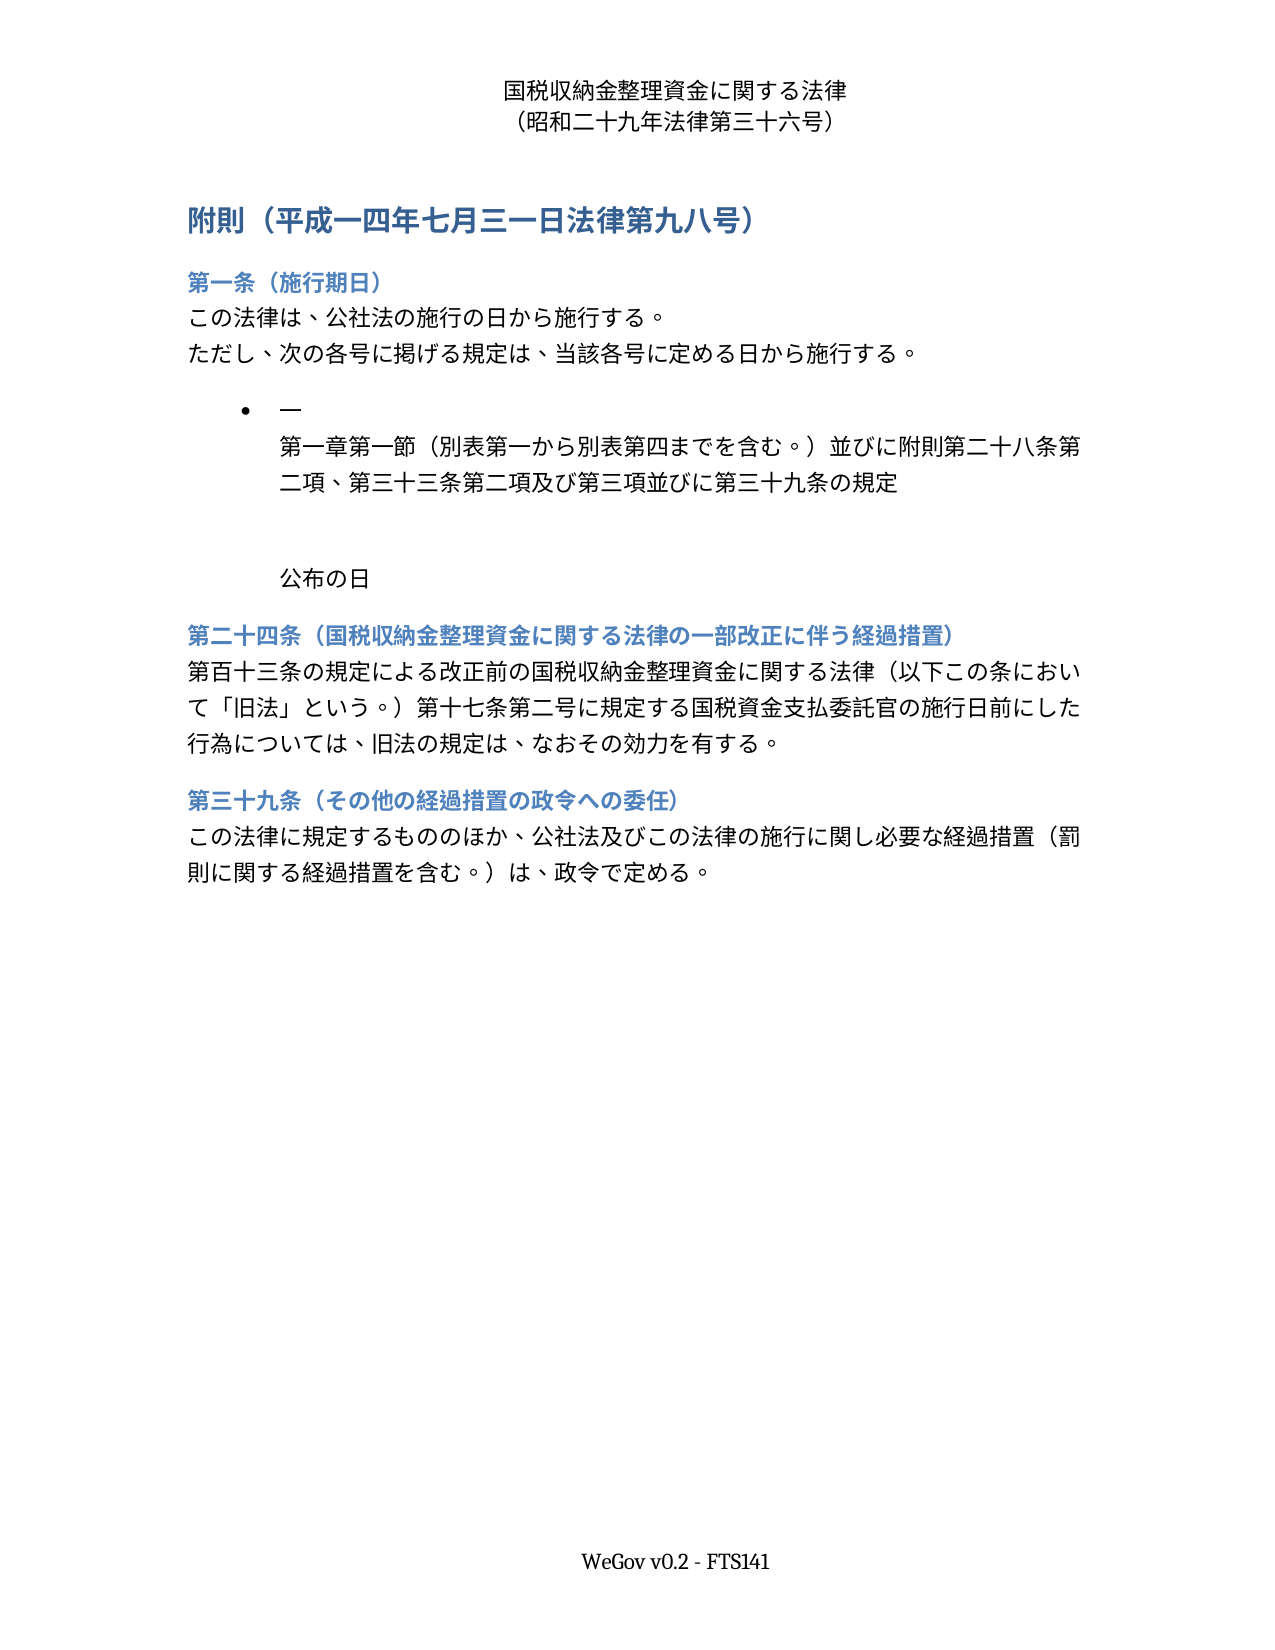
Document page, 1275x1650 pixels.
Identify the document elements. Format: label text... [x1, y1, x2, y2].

text 第百十三条の規定による改正前の国税収納金整理資金に関する法律（以下この条において「旧法」という。）第十七条第二号に規定する国税資金支払委託官の施行日前にした行為については、旧法の規定は、なおその効力を有する。 [187, 656, 1087, 759]
list 一 第一章第一節（別表第一から別表第四までを含む。）並びに附則第二十八条第二項、第三十三条第二項及び第三項並びに第三十九条の規定 公布の日 [242, 395, 1087, 594]
subtitle 第二十四条（国税収納金整理資金に関する法律の一部改正に伴う経過措置） [187, 620, 1087, 651]
text この法律に規定するもののほか、公社法及びこの法律の施行に関し必要な経過措置（罰則に関する経過措置を含む。）は、政令で定める。 [187, 821, 1087, 888]
text この法律は、公社法の施行の日から施行する。 ただし、次の各号に掲げる規定は、当該各号に定める日から施行する。 [187, 302, 1087, 369]
subtitle 第一条（施行期日） [187, 266, 1087, 298]
subtitle 第三十九条（その他の経過措置の政令への委任） [187, 785, 1087, 816]
subtitle 附則（平成一四年七月三一日法律第九八号） [187, 200, 1087, 240]
